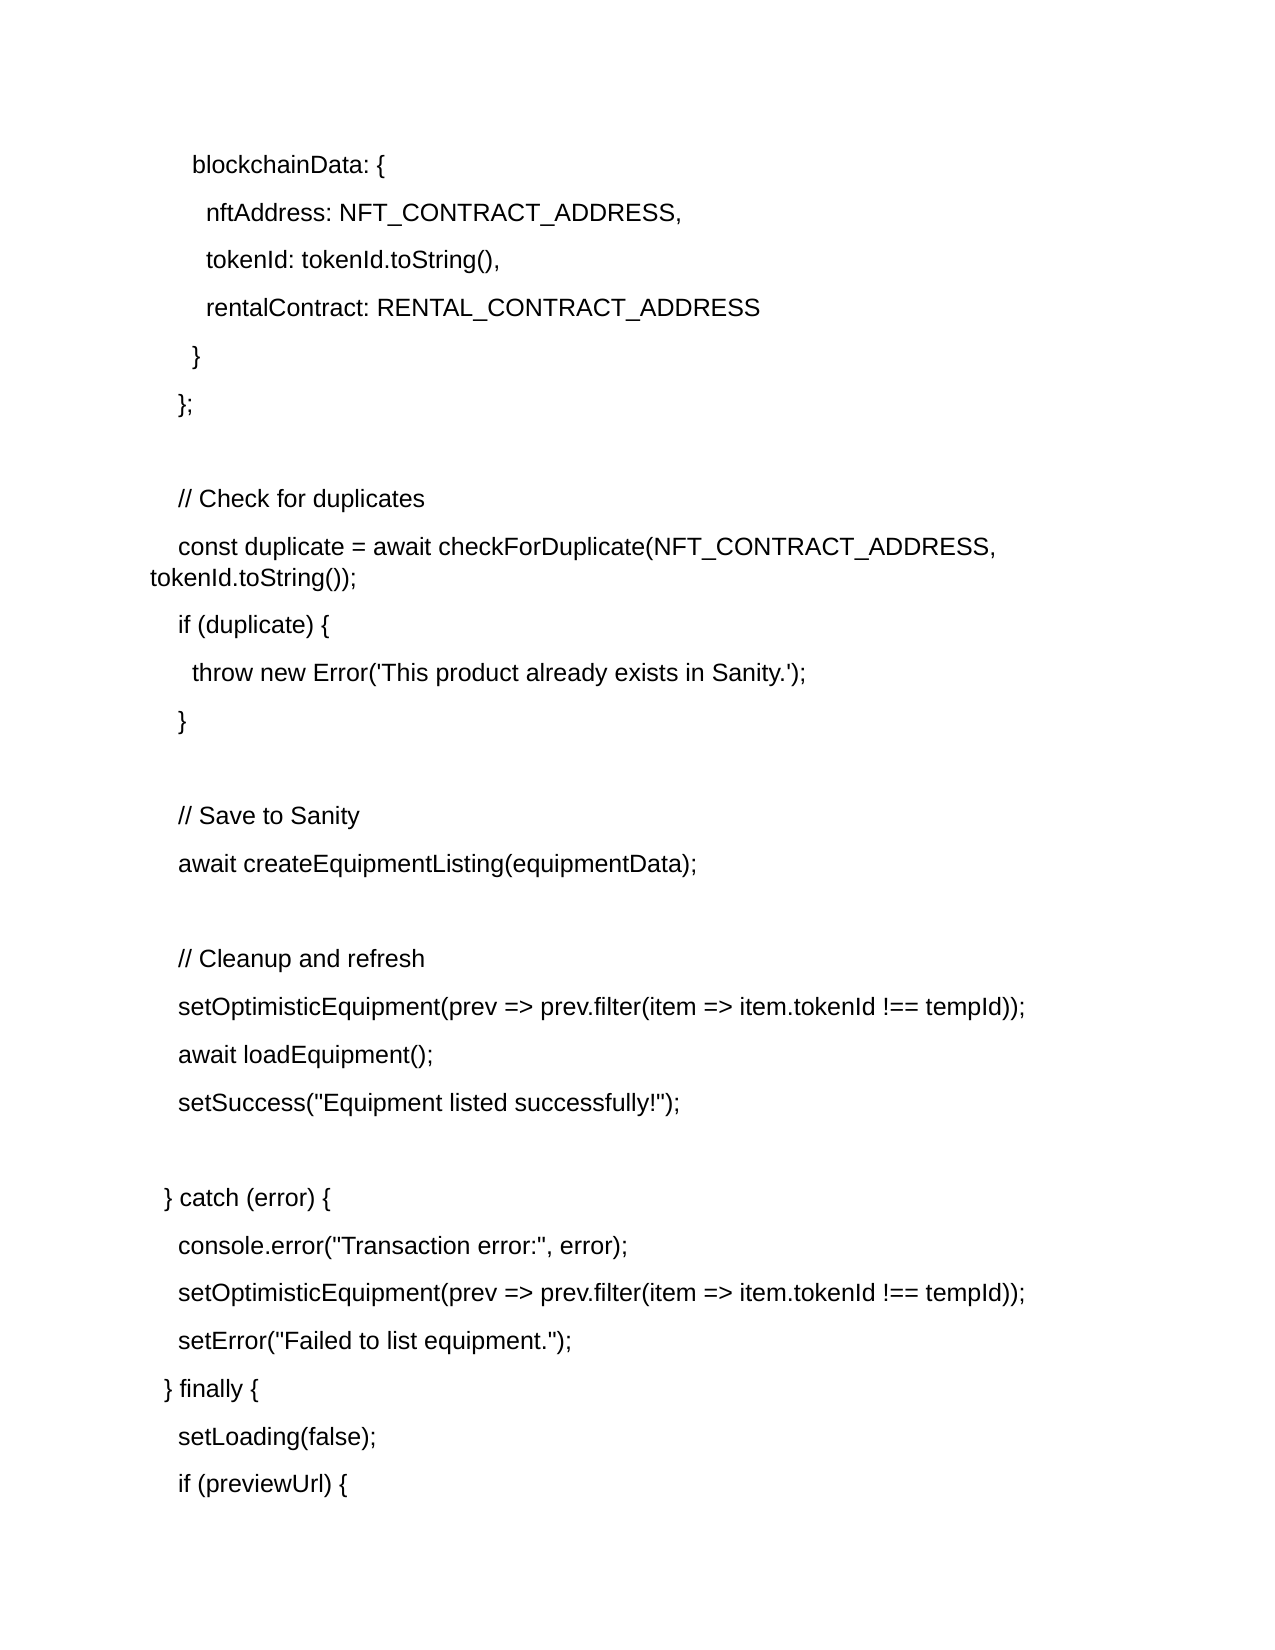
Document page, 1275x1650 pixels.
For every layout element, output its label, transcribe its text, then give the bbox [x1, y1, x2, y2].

text } finally { [150, 1374, 1125, 1402]
text console.error("Transaction error:", error); [150, 1231, 1125, 1259]
text blockchainData: { [150, 150, 1125, 179]
text // Cleanup and refresh [150, 944, 1125, 973]
text nftAddress: NFT_CONTRACT_ADDRESS, [150, 198, 1125, 226]
text } [150, 341, 1125, 369]
text setError("Failed to list equipment."); [150, 1326, 1125, 1355]
text if (previewUrl) { [150, 1469, 1125, 1498]
text tokenId: tokenId.toString(), [150, 245, 1125, 274]
text }; [150, 388, 1125, 417]
text await createEquipmentListing(equipmentData); [150, 849, 1125, 878]
text setOptimisticEquipment(prev => prev.filter(item => item.tokenId !== tempId)); [150, 1278, 1125, 1307]
text setOptimisticEquipment(prev => prev.filter(item => item.tokenId !== tempId)); [150, 992, 1125, 1021]
text } catch (error) { [150, 1183, 1125, 1212]
text if (duplicate) { [150, 610, 1125, 639]
text throw new Error('This product already exists in Sanity.'); [150, 658, 1125, 687]
text await loadEquipment(); [150, 1040, 1125, 1068]
text } [150, 706, 1125, 734]
text // Save to Sanity [150, 801, 1125, 830]
text const duplicate = await checkForDuplicate(NFT_CONTRACT_ADDRESS, tokenId.toString()); [150, 532, 1125, 591]
text setSuccess("Equipment listed successfully!"); [150, 1087, 1125, 1116]
text // Check for duplicates [150, 484, 1125, 513]
text setLoading(false); [150, 1421, 1125, 1450]
text rentalContract: RENTAL_CONTRACT_ADDRESS [150, 293, 1125, 322]
